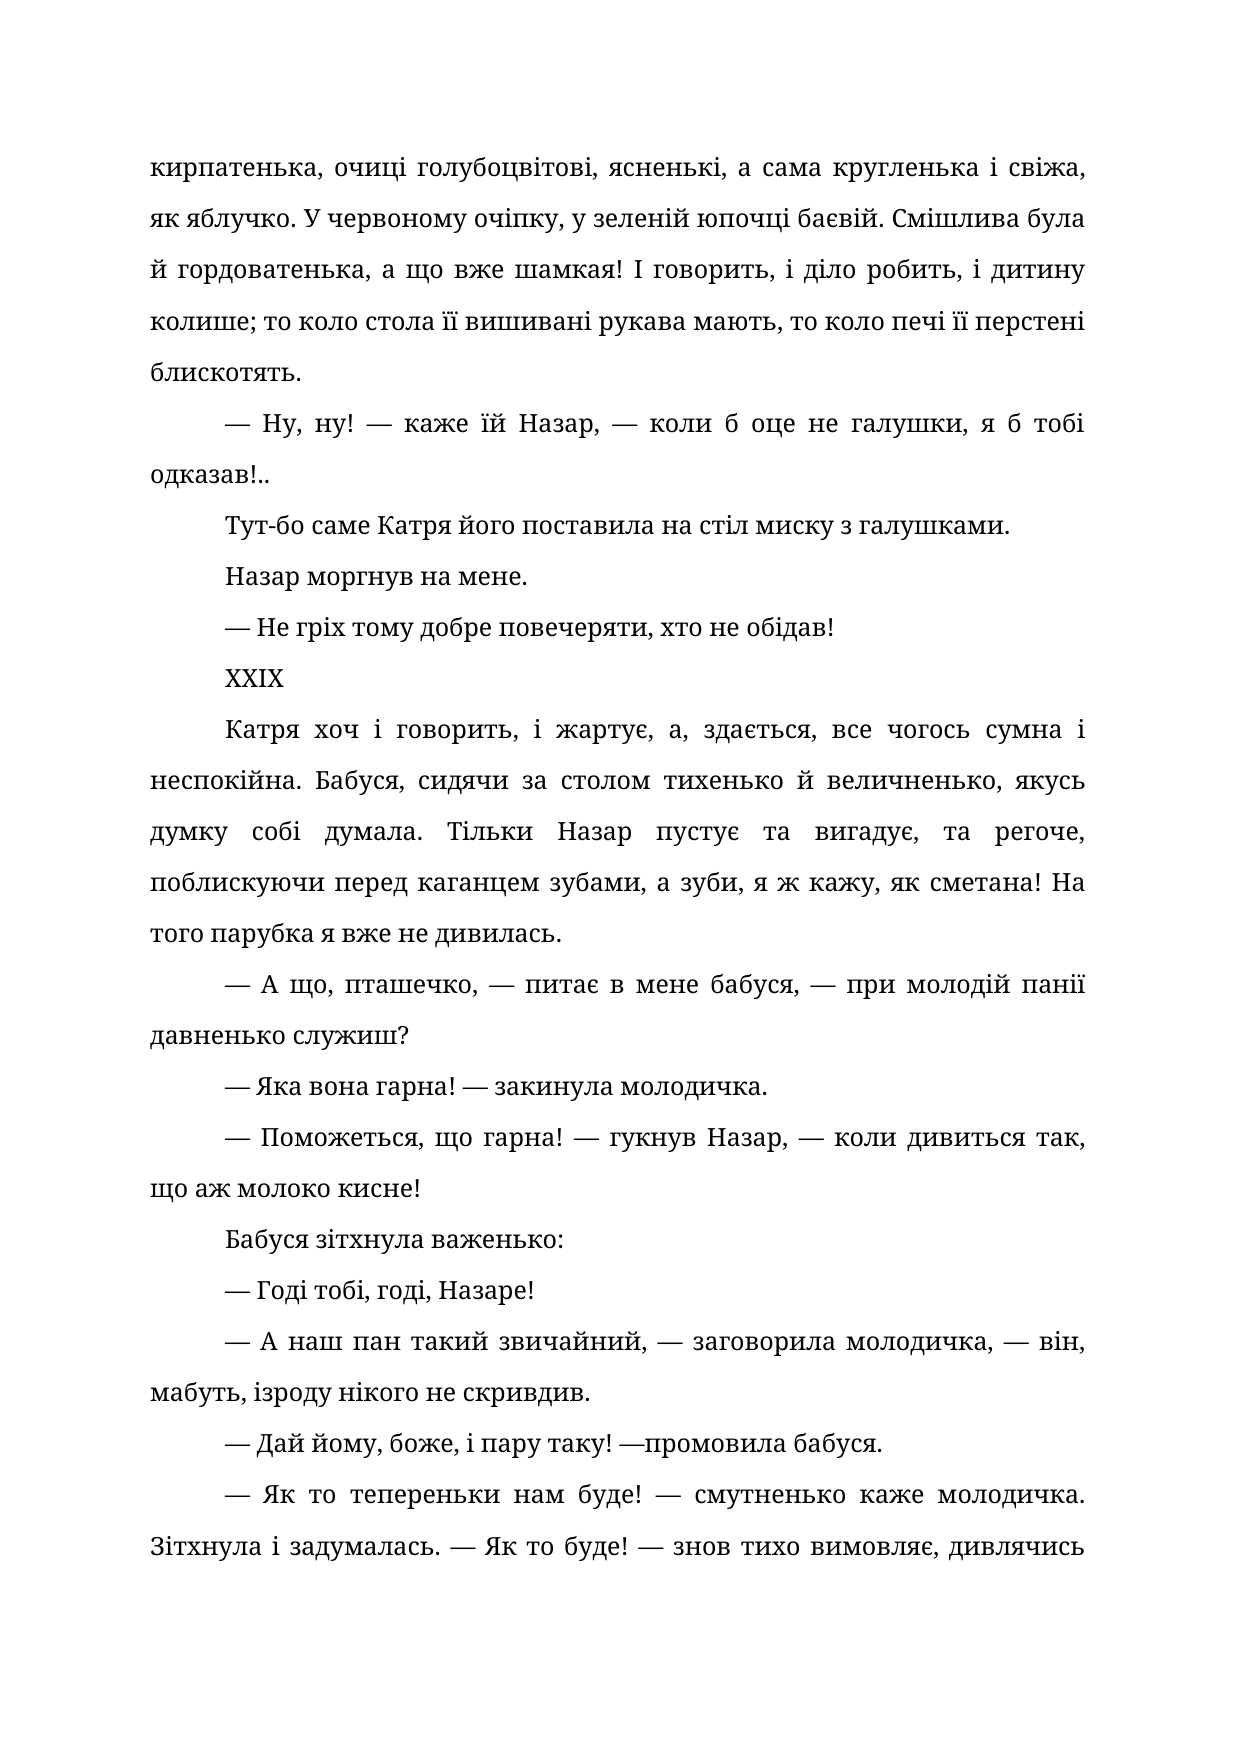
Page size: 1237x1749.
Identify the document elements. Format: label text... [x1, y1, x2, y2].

text — А що, пташечко, — питає в мене бабуся, — при молодій панії давненько служиш? [150, 967, 1086, 1052]
text — Годі тобі, годі, Назаре! [150, 1273, 1086, 1307]
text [150, 150, 1086, 388]
text — Ну, ну! — каже їй Назар, — коли б оце не галушки, я б тобі одказав!.. [150, 405, 1086, 490]
text XXIX [150, 660, 1086, 694]
text — Поможеться, що гарна! — гукнув Назар, — коли дивиться так, що аж молоко кисне! [150, 1120, 1086, 1205]
text — Дай йому, боже, і пару таку! —промовила бабуся. [150, 1426, 1086, 1460]
text Назар моргнув на мене. [150, 558, 1086, 592]
text Бабуся зітхнула важенько: [150, 1222, 1086, 1256]
text — Не гріх тому добре повечеряти, хто не обідав! [150, 609, 1086, 643]
text Тут-бо саме Катря його поставила на стіл миску з галушками. [150, 507, 1086, 541]
text Катря хоч і говорить, і жартує, а, здається, все чогось сумна і неспокійна. Бабуся, сидячи за столом тихенько й величненько, якусь думку собі думала. Тільки Назар пустує та вигадує, та регоче, поблискуючи перед каганцем зубами, а зуби, я ж кажу, як сметана! На того парубка я вже не дивилась. [150, 711, 1086, 950]
text — А наш пан такий звичайний, — заговорила молодичка, — він, мабуть, ізроду нікого не скривдив. [150, 1324, 1086, 1409]
text — Яка вона гарна! — закинула молодичка. [150, 1069, 1086, 1103]
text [150, 1477, 1086, 1562]
